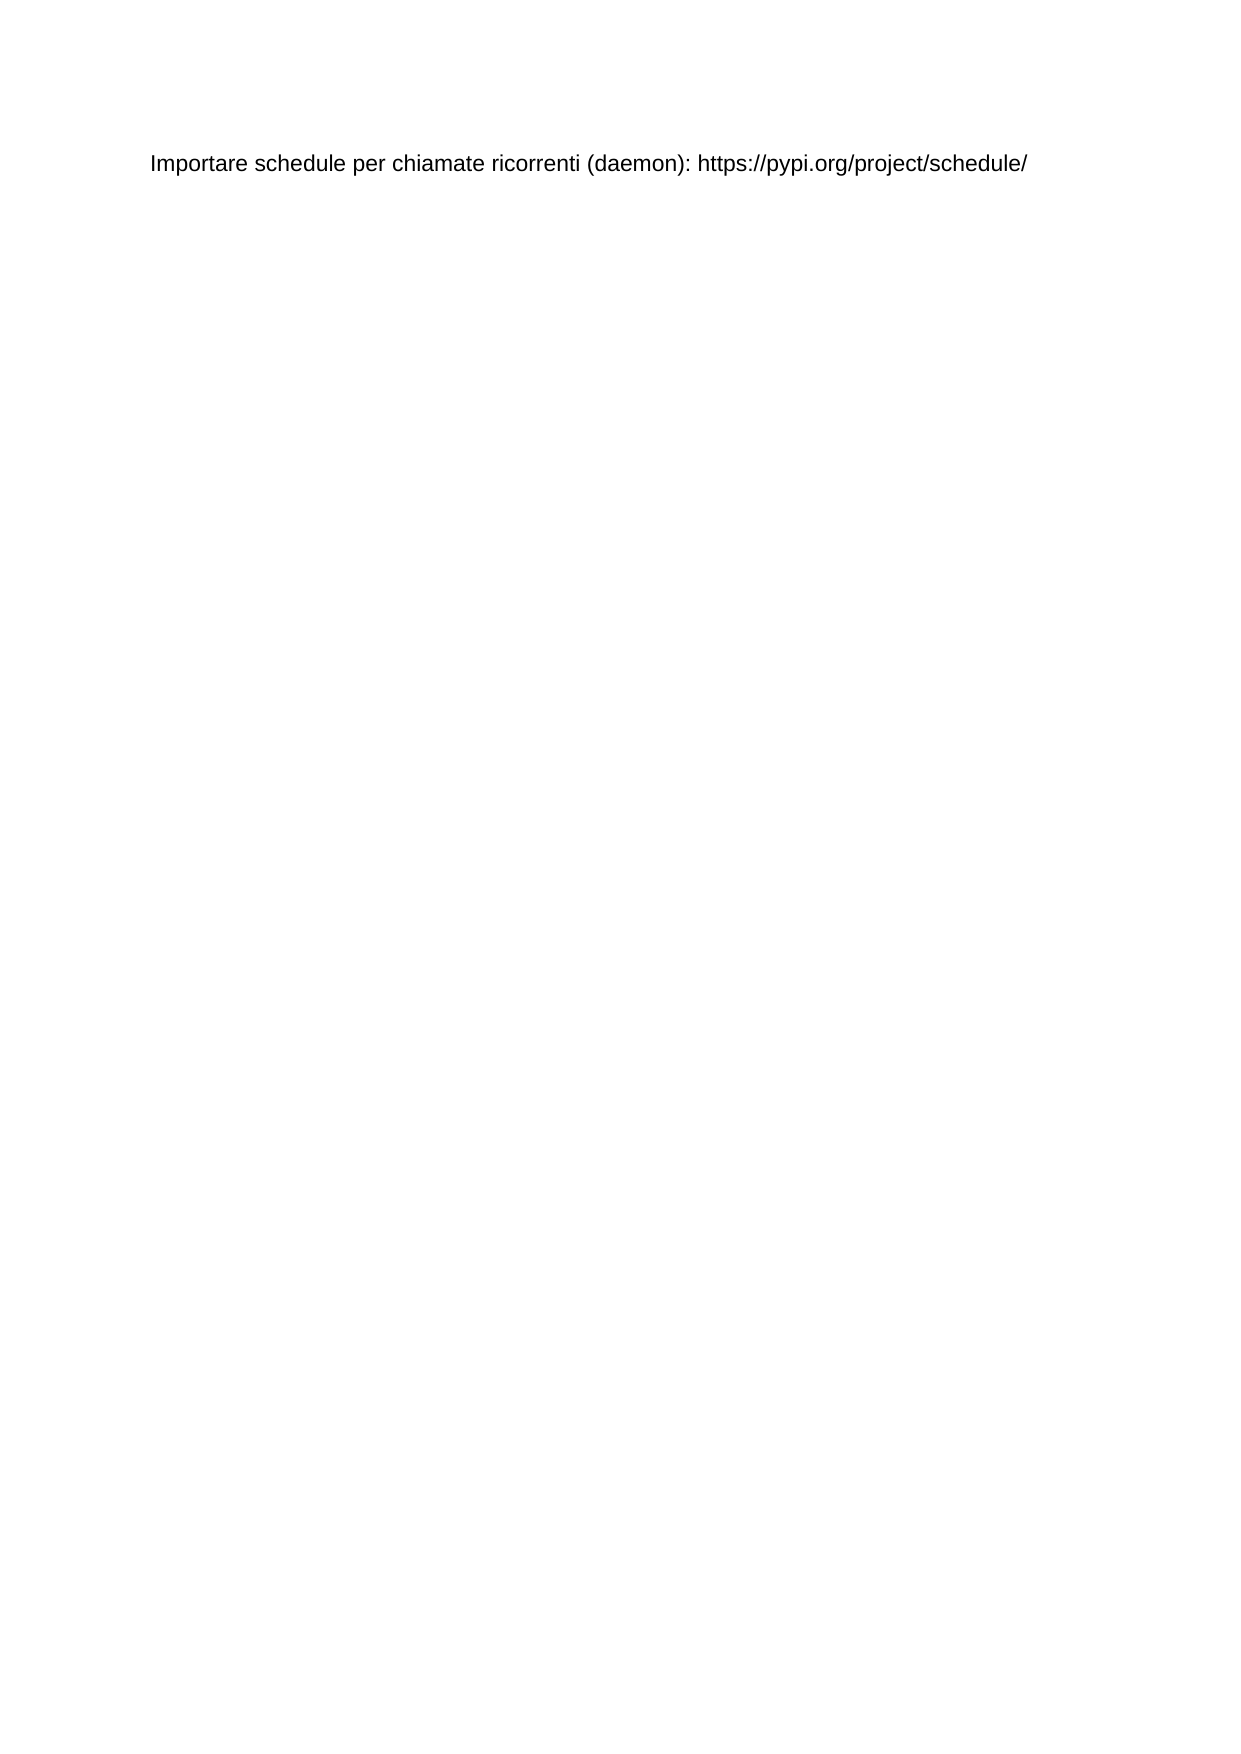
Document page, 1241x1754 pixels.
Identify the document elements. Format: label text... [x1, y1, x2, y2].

text Importare schedule per chiamate ricorrenti (daemon): https://pypi.org/project/schedule/ [150, 150, 1090, 176]
